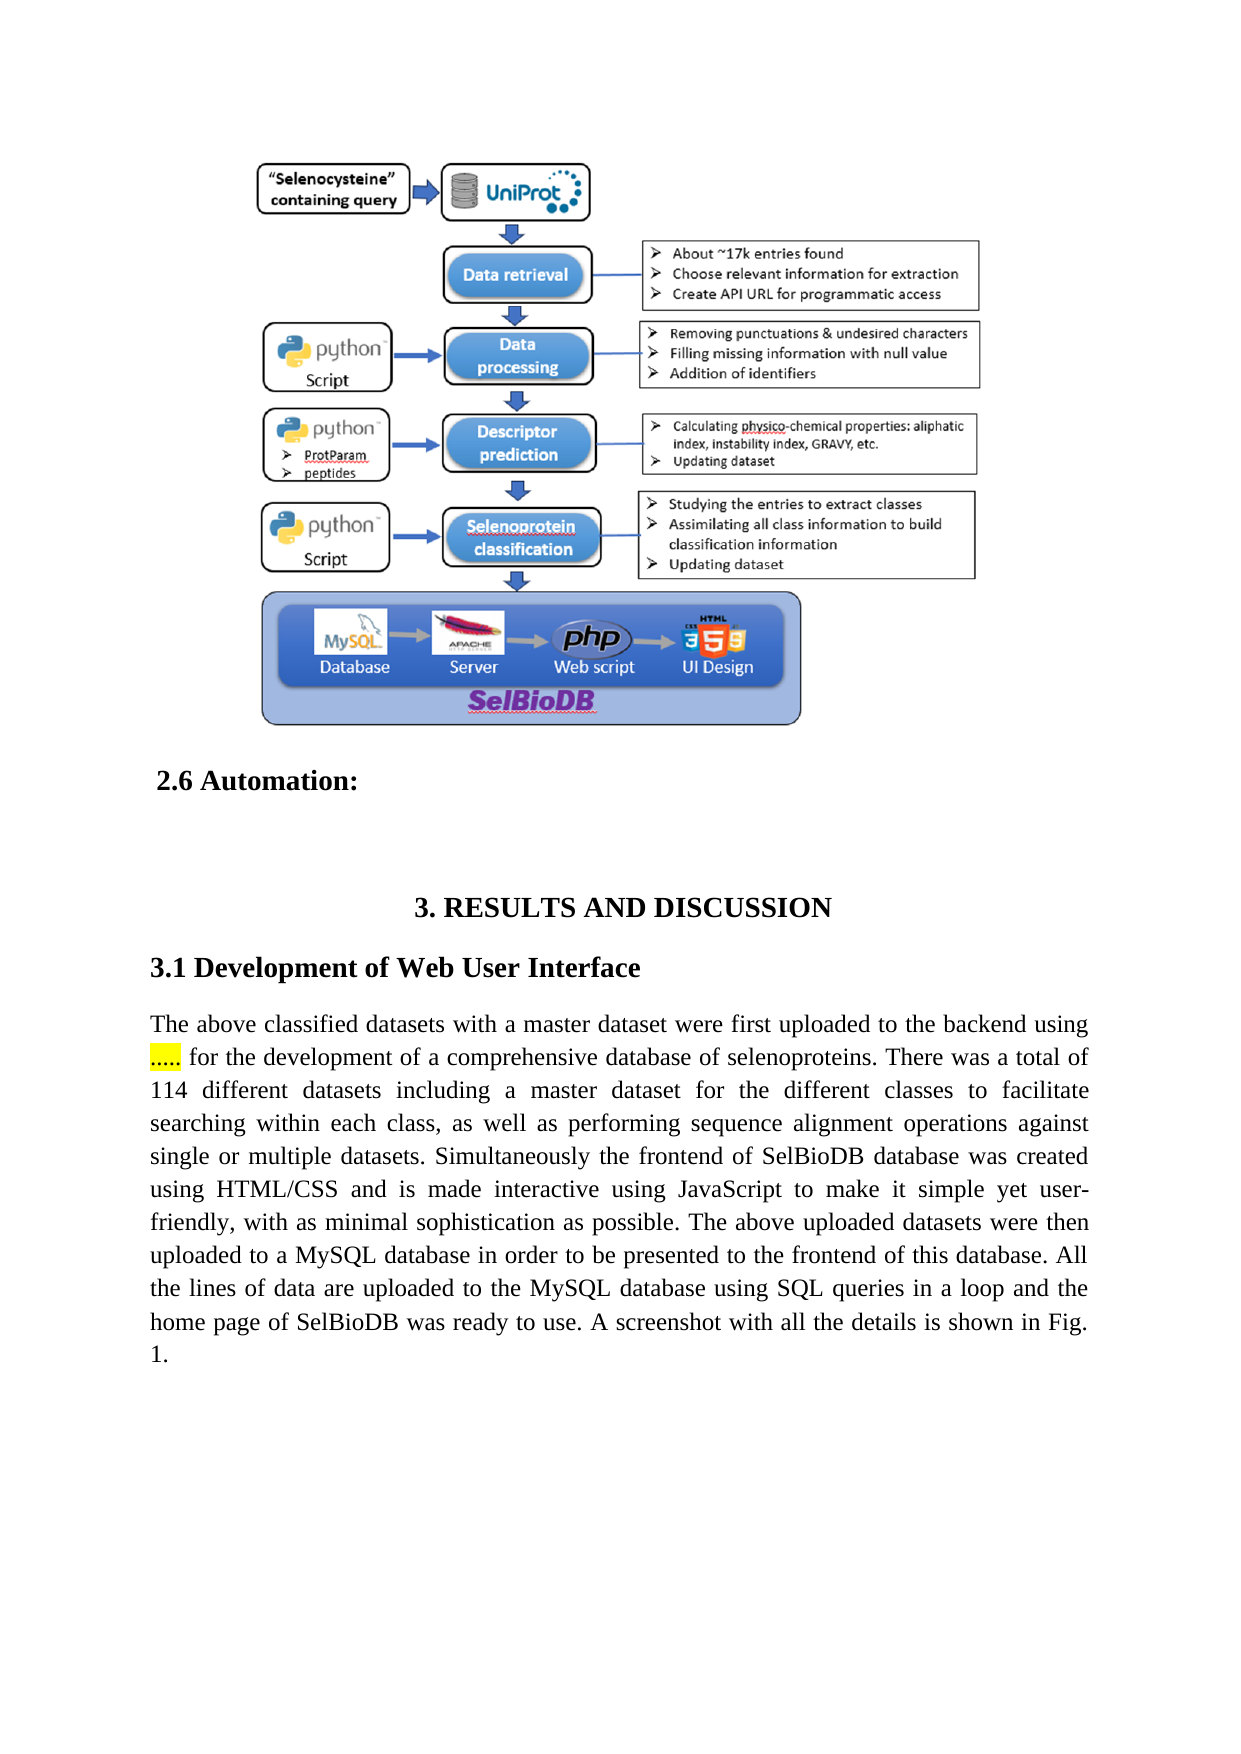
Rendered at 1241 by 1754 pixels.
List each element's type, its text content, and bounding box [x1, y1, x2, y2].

text 3. RESULTS AND DISCUSSION [150, 891, 1090, 924]
text 3.1 Development of Web User Interface [150, 950, 1090, 983]
text The above classified datasets with a master dataset were first uploaded to the backend using ..... for the development of a comprehensive database of selenoproteins. There was a total of 114 different datasets including a master dataset for the different classes to facilitate searching within each class, as well as performing sequence alignment operations against single or multiple datasets. Simultaneously the frontend of SelBioDB database was created using HTML/CSS and is made interactive using JavaScript to make it simple yet user-friendly, with as minimal sophistication as possible. The above uploaded datasets were then uploaded to a MySQL database in order to be presented to the frontend of this database. All the lines of data are uploaded to the MySQL database using SQL queries in a loop and the home page of SelBioDB was ready to use. A screenshot with all the details is shown in Fig. 1. [150, 1009, 1090, 1368]
picture [245, 150, 995, 733]
text 2.6 Automation: [150, 763, 1090, 796]
